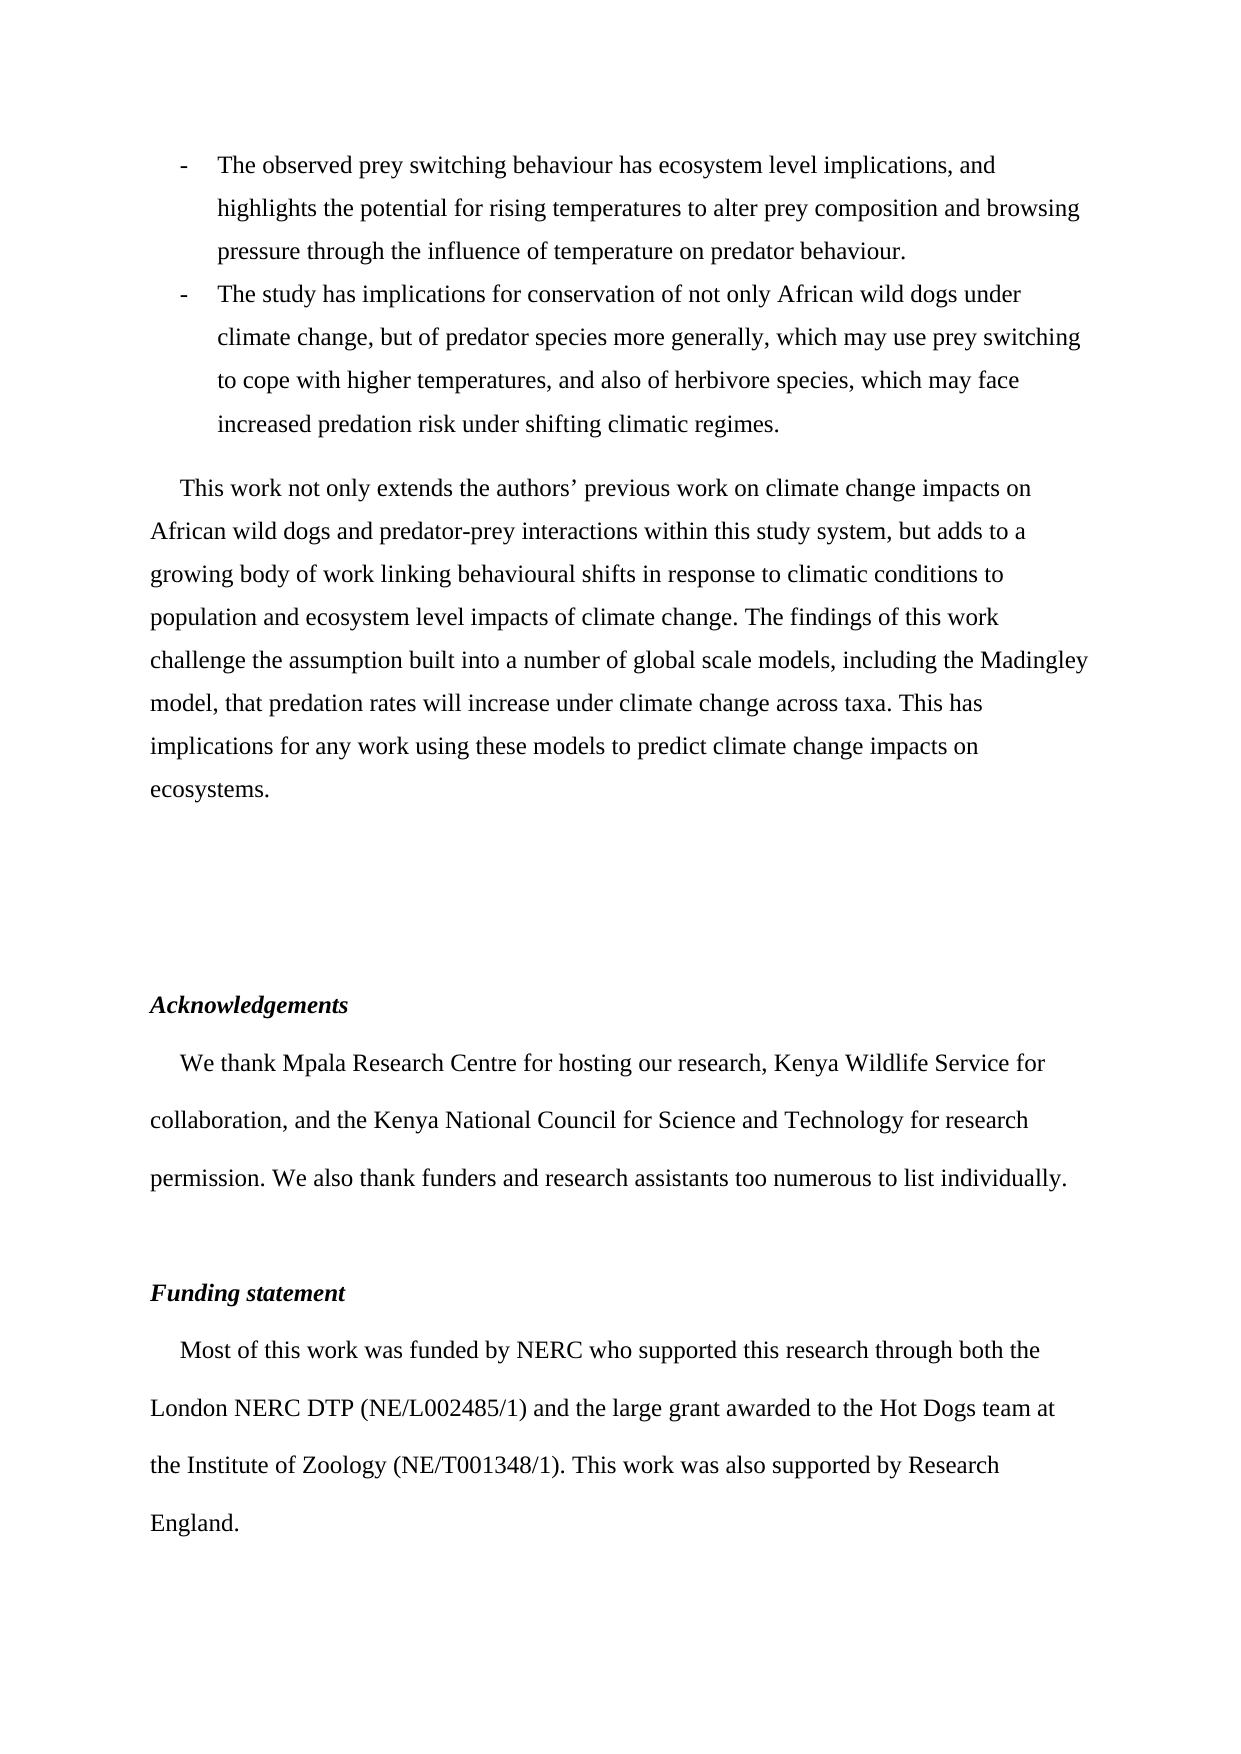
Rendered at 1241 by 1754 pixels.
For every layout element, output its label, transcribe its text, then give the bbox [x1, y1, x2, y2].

subtitle Acknowledgements [150, 990, 1090, 1019]
text Most of this work was funded by NERC who supported this research through both the London NERC DTP (NE/L002485/1) and the large grant awarded to the Hot Dogs team at the Institute of Zoology (NE/T001348/1). This work was also supported by Research England. [150, 1335, 1090, 1536]
subtitle Funding statement [150, 1278, 1090, 1306]
text This work not only extends the authors’ previous work on climate change impacts on African wild dogs and predator-prey interactions within this study system, but adds to a growing body of work linking behavioural shifts in response to climatic conditions to population and ecosystem level impacts of climate change. The findings of this work challenge the assumption built into a number of global scale models, including the Madingley model, that predation rates will increase under climate change across taxa. This has implications for any work using these models to predict climate change impacts on ecosystems. [150, 473, 1090, 803]
list The observed prey switching behaviour has ecosystem level implications, and highlights the potential for rising temperatures to alter prey composition and browsing pressure through the influence of temperature on predator behaviour. [179, 150, 1090, 265]
list The study has implications for conservation of not only African wild dogs under climate change, but of predator species more generally, which may use prey switching to cope with higher temperatures, and also of herbivore species, which may face increased predation risk under shifting climatic regimes. [179, 279, 1090, 437]
text We thank Mpala Research Centre for hosting our research, Kenya Wildlife Service for collaboration, and the Kenya National Council for Science and Technology for research permission. We also thank funders and research assistants too numerous to list individually. [150, 1048, 1090, 1191]
